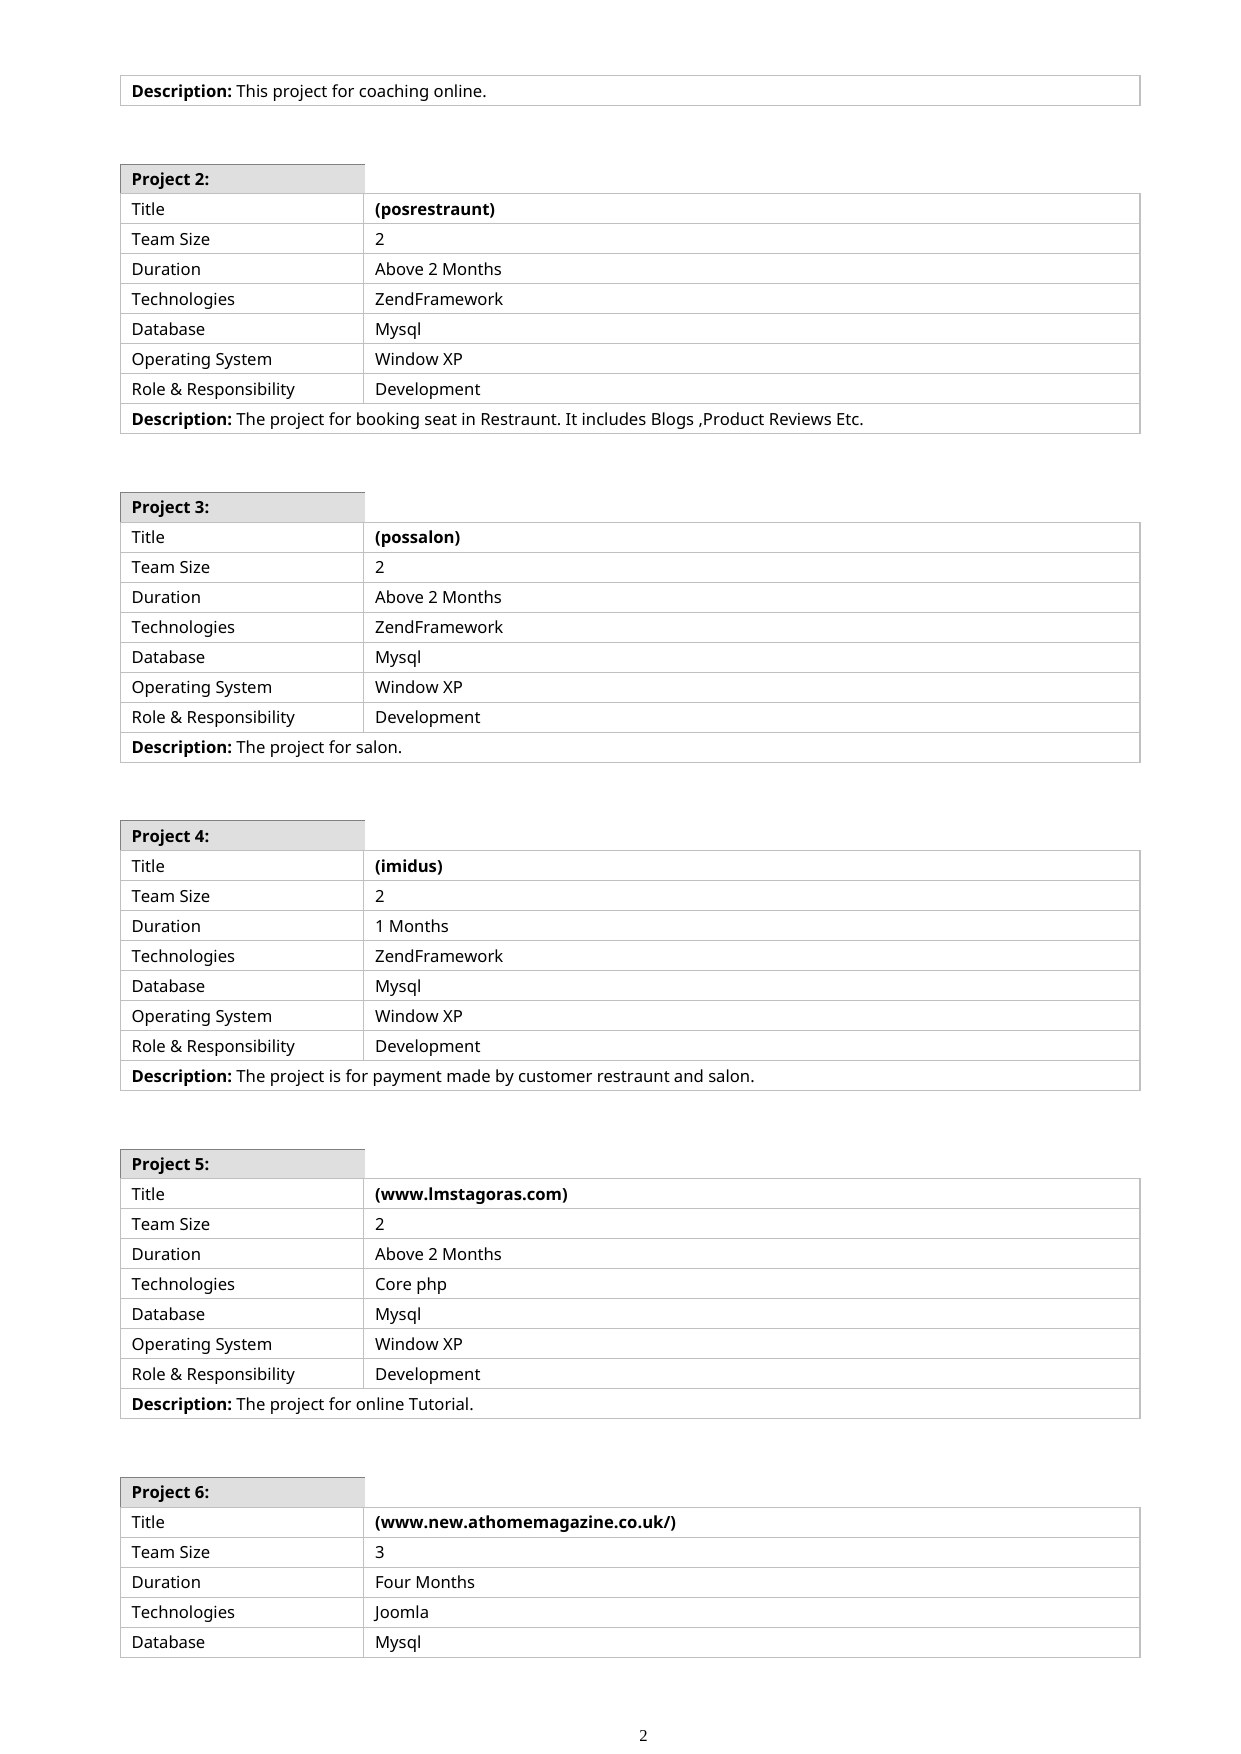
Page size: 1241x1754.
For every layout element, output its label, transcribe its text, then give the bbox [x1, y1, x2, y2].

table_cell Duration [121, 1239, 363, 1268]
table_cell Role & Responsibility [121, 703, 363, 732]
table_cell Mysql [364, 643, 1139, 672]
table_cell Operating System [121, 1329, 363, 1358]
table_cell Title [121, 523, 363, 552]
table_cell 2 [364, 881, 1139, 910]
table_cell Description: The project for salon. [121, 733, 1139, 762]
table_header Project 6: [121, 1478, 365, 1507]
table_cell Development [364, 374, 1139, 403]
table_cell Duration [121, 254, 363, 283]
table_cell Window XP [364, 1001, 1139, 1030]
table_cell Title [121, 194, 363, 223]
table_header Project 3: [121, 493, 365, 522]
table_cell Technologies [121, 941, 363, 970]
table_cell Database [121, 1299, 363, 1328]
table_cell Core php [364, 1269, 1139, 1298]
table_cell Role & Responsibility [121, 374, 363, 403]
table_cell Role & Responsibility [121, 1359, 363, 1388]
table_cell Mysql [364, 971, 1139, 1000]
table_cell Above 2 Months [364, 1239, 1139, 1268]
table_cell Team Size [121, 881, 363, 910]
table_cell Technologies [121, 613, 363, 642]
table_cell Joomla [364, 1598, 1139, 1627]
table_cell Database [121, 314, 363, 343]
table_cell Window XP [364, 673, 1139, 702]
table_cell 3 [364, 1538, 1139, 1567]
table_cell (imidus) [364, 851, 1139, 880]
table_cell Description: The project is for payment made by customer restraunt and salon. [121, 1061, 1139, 1090]
table_cell Window XP [364, 344, 1139, 373]
table_cell Role & Responsibility [121, 1031, 363, 1060]
table_cell Description: The project for booking seat in Restraunt. It includes Blogs ,Product Reviews Etc. [121, 404, 1139, 433]
table_header Project 2: [121, 165, 365, 193]
table_cell ZendFramework [364, 613, 1139, 642]
table_cell 1 Months [364, 911, 1139, 940]
table_cell (possalon) [364, 523, 1139, 552]
table_cell 2 [364, 1209, 1139, 1238]
table_cell Database [121, 1628, 363, 1657]
table_cell Technologies [121, 1598, 363, 1627]
table_cell Four Months [364, 1568, 1139, 1597]
table_header Project 4: [121, 821, 365, 850]
table_cell Team Size [121, 1538, 363, 1567]
table_cell Mysql [364, 314, 1139, 343]
table_cell Title [121, 1508, 363, 1537]
table_cell Window XP [364, 1329, 1139, 1358]
table_cell Technologies [121, 1269, 363, 1298]
table_cell Database [121, 971, 363, 1000]
table_cell 2 [364, 553, 1139, 582]
table_cell 2 [364, 224, 1139, 253]
table_cell Duration [121, 1568, 363, 1597]
table_cell Team Size [121, 224, 363, 253]
table_cell Mysql [364, 1628, 1139, 1657]
table_cell Duration [121, 583, 363, 612]
table_cell Mysql [364, 1299, 1139, 1328]
table_cell Database [121, 643, 363, 672]
table_cell Development [364, 1031, 1139, 1060]
table_cell Duration [121, 911, 363, 940]
table_cell (www.new.athomemagazine.co.uk/) [364, 1508, 1139, 1537]
table_header Project 5: [121, 1150, 365, 1178]
table_cell (www.lmstagoras.com) [364, 1179, 1139, 1208]
table_cell Description: The project for online Tutorial. [121, 1389, 1139, 1418]
table_cell Above 2 Months [364, 583, 1139, 612]
table_cell Operating System [121, 1001, 363, 1030]
table_cell Title [121, 851, 363, 880]
table_cell (posrestraunt) [364, 194, 1139, 223]
table_cell Technologies [121, 284, 363, 313]
table_cell ZendFramework [364, 941, 1139, 970]
table_cell ZendFramework [364, 284, 1139, 313]
table_cell Team Size [121, 1209, 363, 1238]
table_cell Team Size [121, 553, 363, 582]
table_cell Description: This project for coaching online. [121, 76, 1139, 105]
table_cell Above 2 Months [364, 254, 1139, 283]
table_cell Title [121, 1179, 363, 1208]
table_cell Operating System [121, 673, 363, 702]
table_cell Operating System [121, 344, 363, 373]
table_cell Development [364, 703, 1139, 732]
table_cell Development [364, 1359, 1139, 1388]
